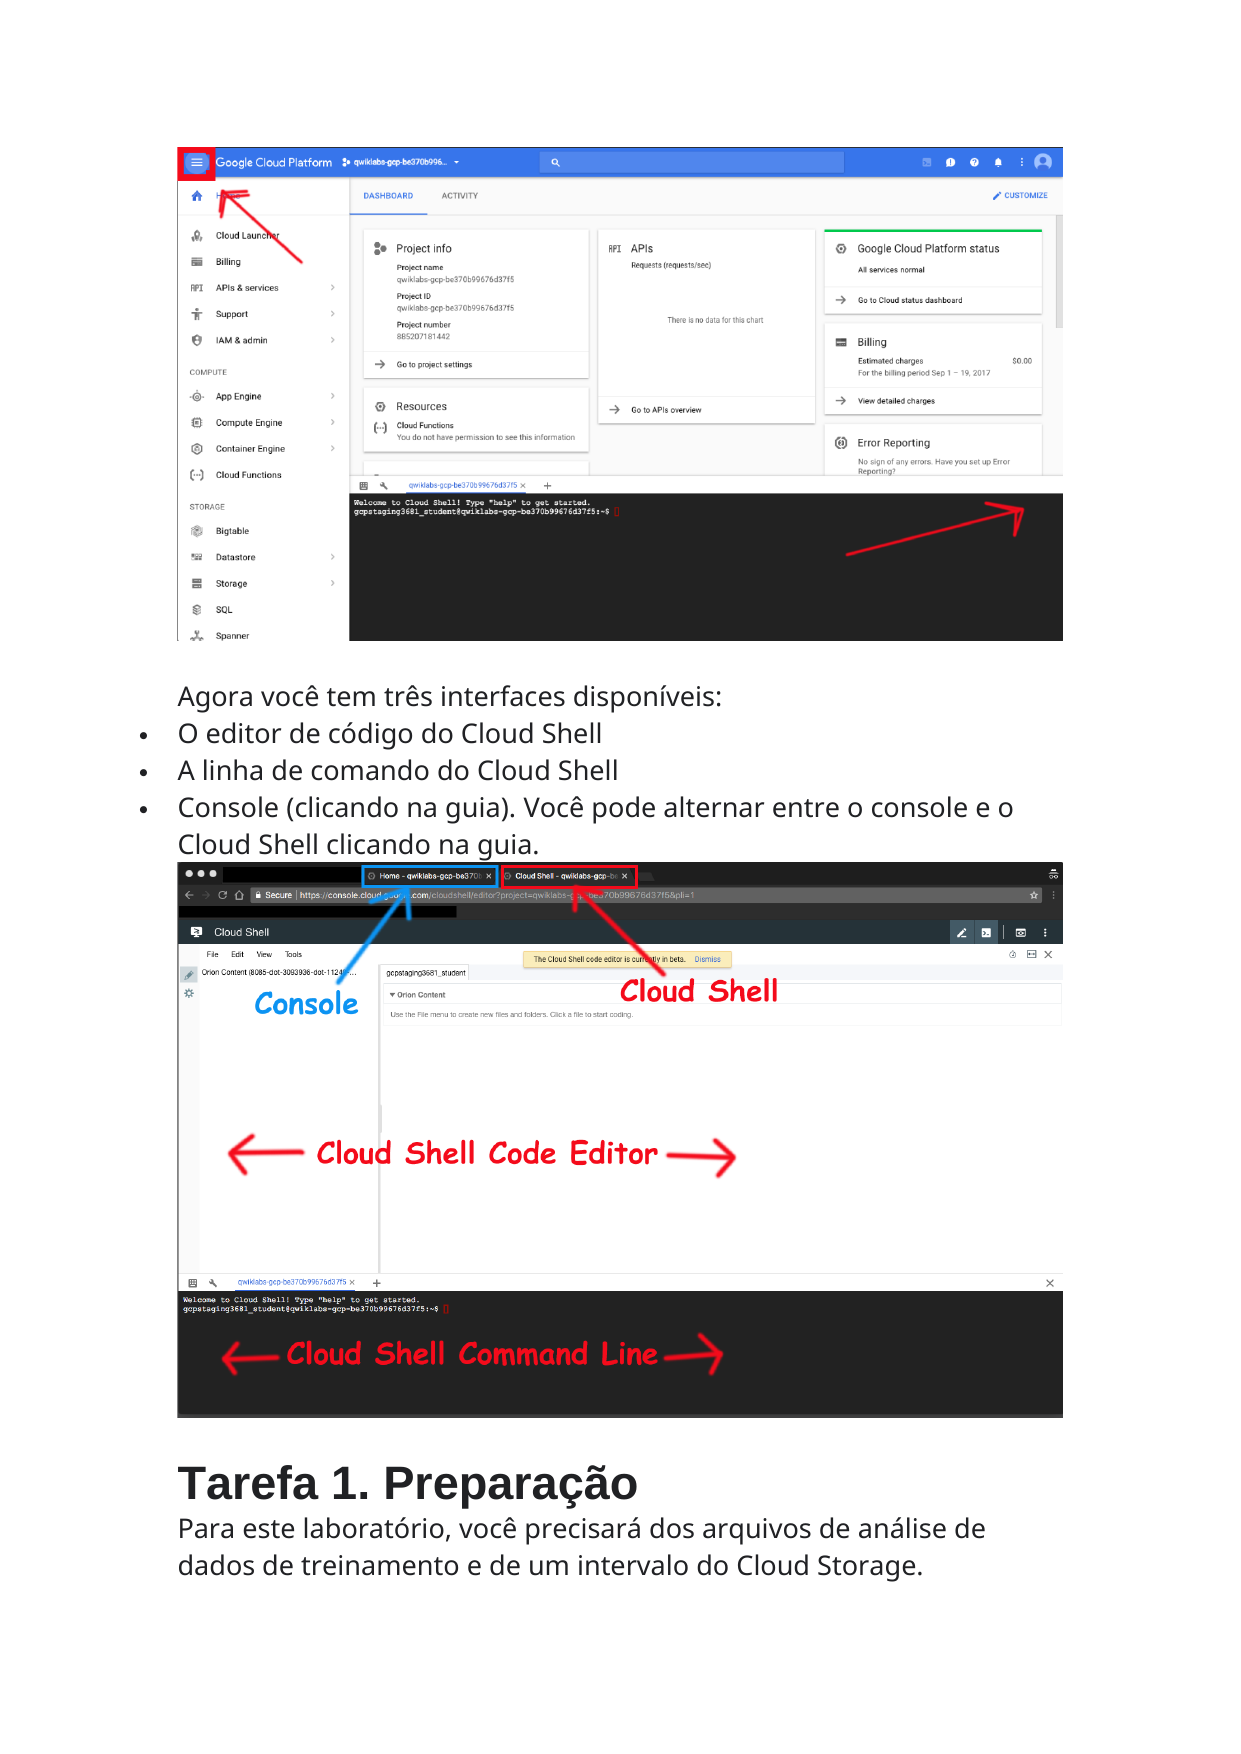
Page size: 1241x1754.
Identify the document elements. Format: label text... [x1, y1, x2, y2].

text Para este laboratório, você precisará dos arquivos de análise de dados de treinamento e de um intervalo do Cloud Storage. [177, 1509, 1063, 1583]
subtitle Tarefa 1. Preparação [177, 1455, 1063, 1509]
picture [177, 147, 1063, 641]
list A linha de comando do Cloud Shell [140, 752, 1063, 788]
list O editor de código do Cloud Shell [140, 715, 1063, 752]
list Console (clicando na guia). Você pode alternar entre o console e o Cloud Shell clicando na guia. [140, 788, 1063, 862]
picture [177, 862, 1063, 1418]
text Agora você tem três interfaces disponíveis: [177, 678, 1063, 715]
